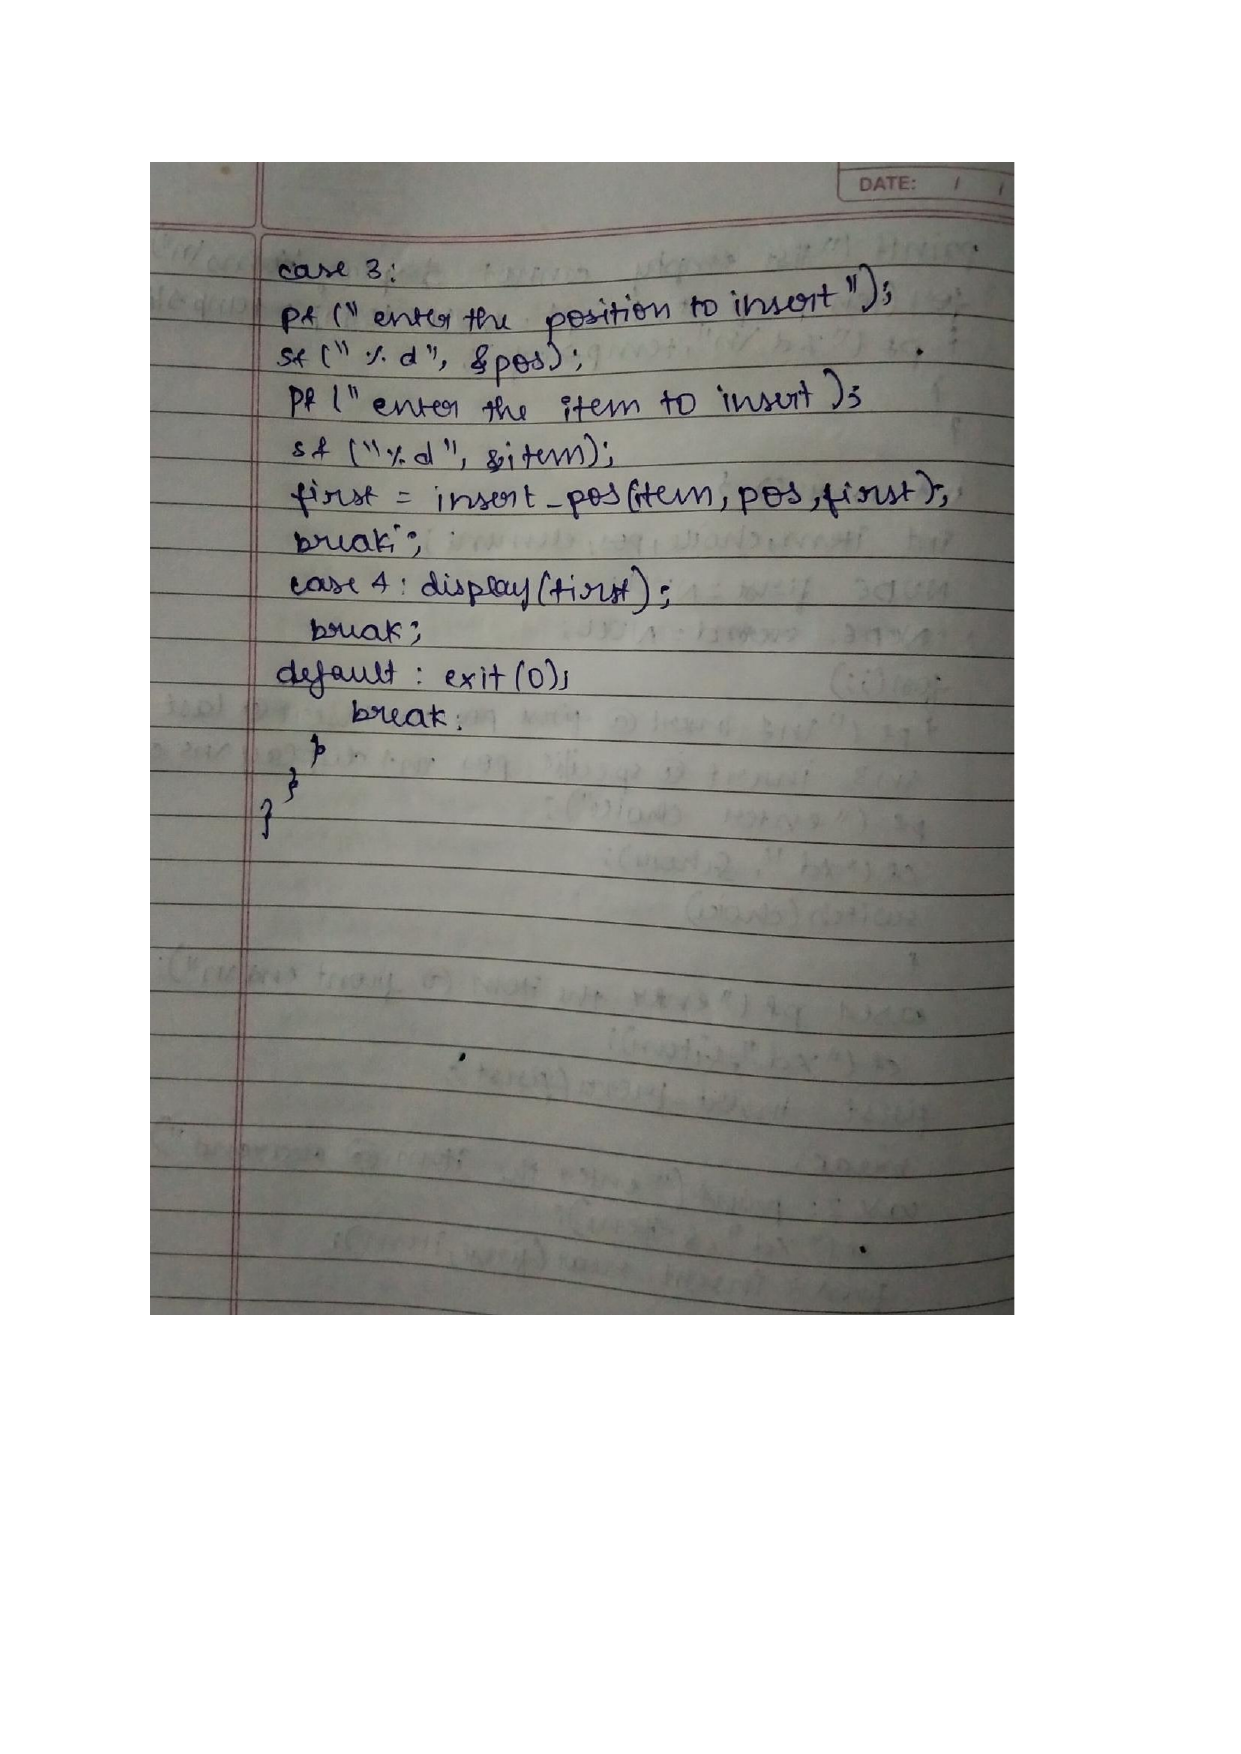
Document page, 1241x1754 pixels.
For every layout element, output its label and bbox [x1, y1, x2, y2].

picture [150, 162, 1015, 1315]
